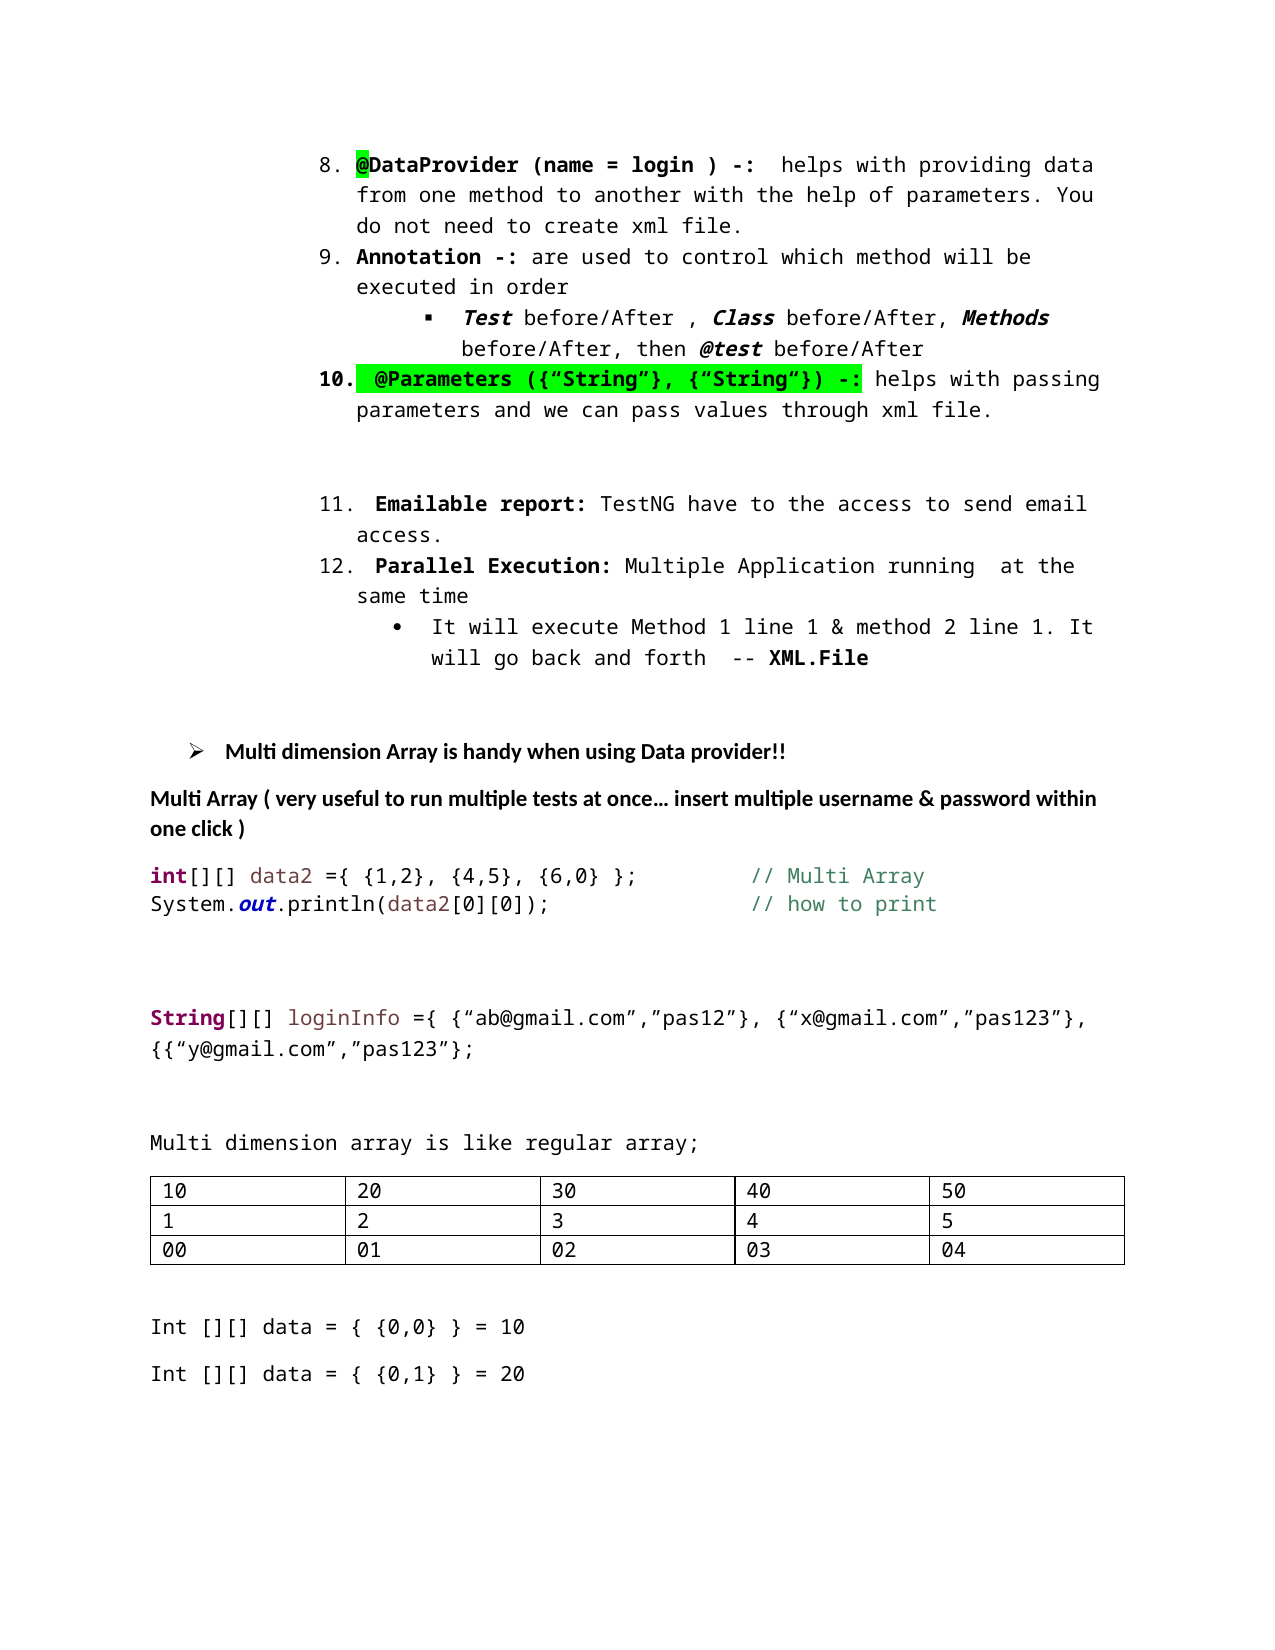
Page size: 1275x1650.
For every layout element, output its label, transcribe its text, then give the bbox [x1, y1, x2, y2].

table_cell 04 [930, 1236, 1124, 1264]
text Multi dimension array is like regular array; [150, 1128, 1125, 1157]
list It will execute Method 1 line 1 & method 2 line 1. It will go back and forth -- XML.File [394, 612, 1125, 671]
table_cell 00 [151, 1236, 345, 1264]
table_header 10 [151, 1177, 345, 1205]
table_cell 3 [541, 1206, 734, 1234]
table_header 30 [541, 1177, 734, 1205]
text Int [][] data = { {0,1} } = 20 [150, 1359, 1125, 1388]
list @DataProvider (name = login ) -: helps with providing data from one method to another with the help of parameters. You do not need to create xml file. [319, 150, 1125, 240]
text Multi Array ( very useful to run multiple tests at once… insert multiple username & password within one click ) [150, 784, 1125, 842]
text String[][] loginInfo ={ {“ab@gmail.com”,”pas12”}, {“x@gmail.com”,”pas123”}, {{“y@gmail.com”,”pas123”}; [150, 1003, 1125, 1062]
table_cell 2 [346, 1206, 540, 1234]
text Int [][] data = { {0,0} } = 10 [150, 1312, 1125, 1341]
list Annotation -: are used to control which method will be executed in order [319, 242, 1125, 301]
list @Parameters ({“String”}, {“String“}) -: helps with passing parameters and we can pass values through xml file. [319, 364, 1125, 423]
table_header 20 [346, 1177, 540, 1205]
table_cell 1 [151, 1206, 345, 1234]
list Multi dimension Array is handy when using Data provider!! [187, 737, 1125, 765]
table_cell 03 [736, 1236, 929, 1264]
table_cell 01 [346, 1236, 540, 1264]
text System.out.println(data2[0][0]); // how to print [150, 889, 1125, 918]
text int[][] data2 ={ {1,2}, {4,5}, {6,0} }; // Multi Array [150, 861, 1125, 889]
table_header 50 [930, 1177, 1124, 1205]
table_cell 4 [736, 1206, 929, 1234]
list Emailable report: TestNG have to the access to send email access. [319, 489, 1125, 549]
list Test before/After , Class before/After, Methods before/After, then @test before/After [423, 303, 1125, 362]
table_cell 02 [541, 1236, 734, 1264]
list Parallel Execution: Multiple Application running at the same time [319, 551, 1125, 610]
table_cell 5 [930, 1206, 1124, 1234]
table_header 40 [736, 1177, 929, 1205]
